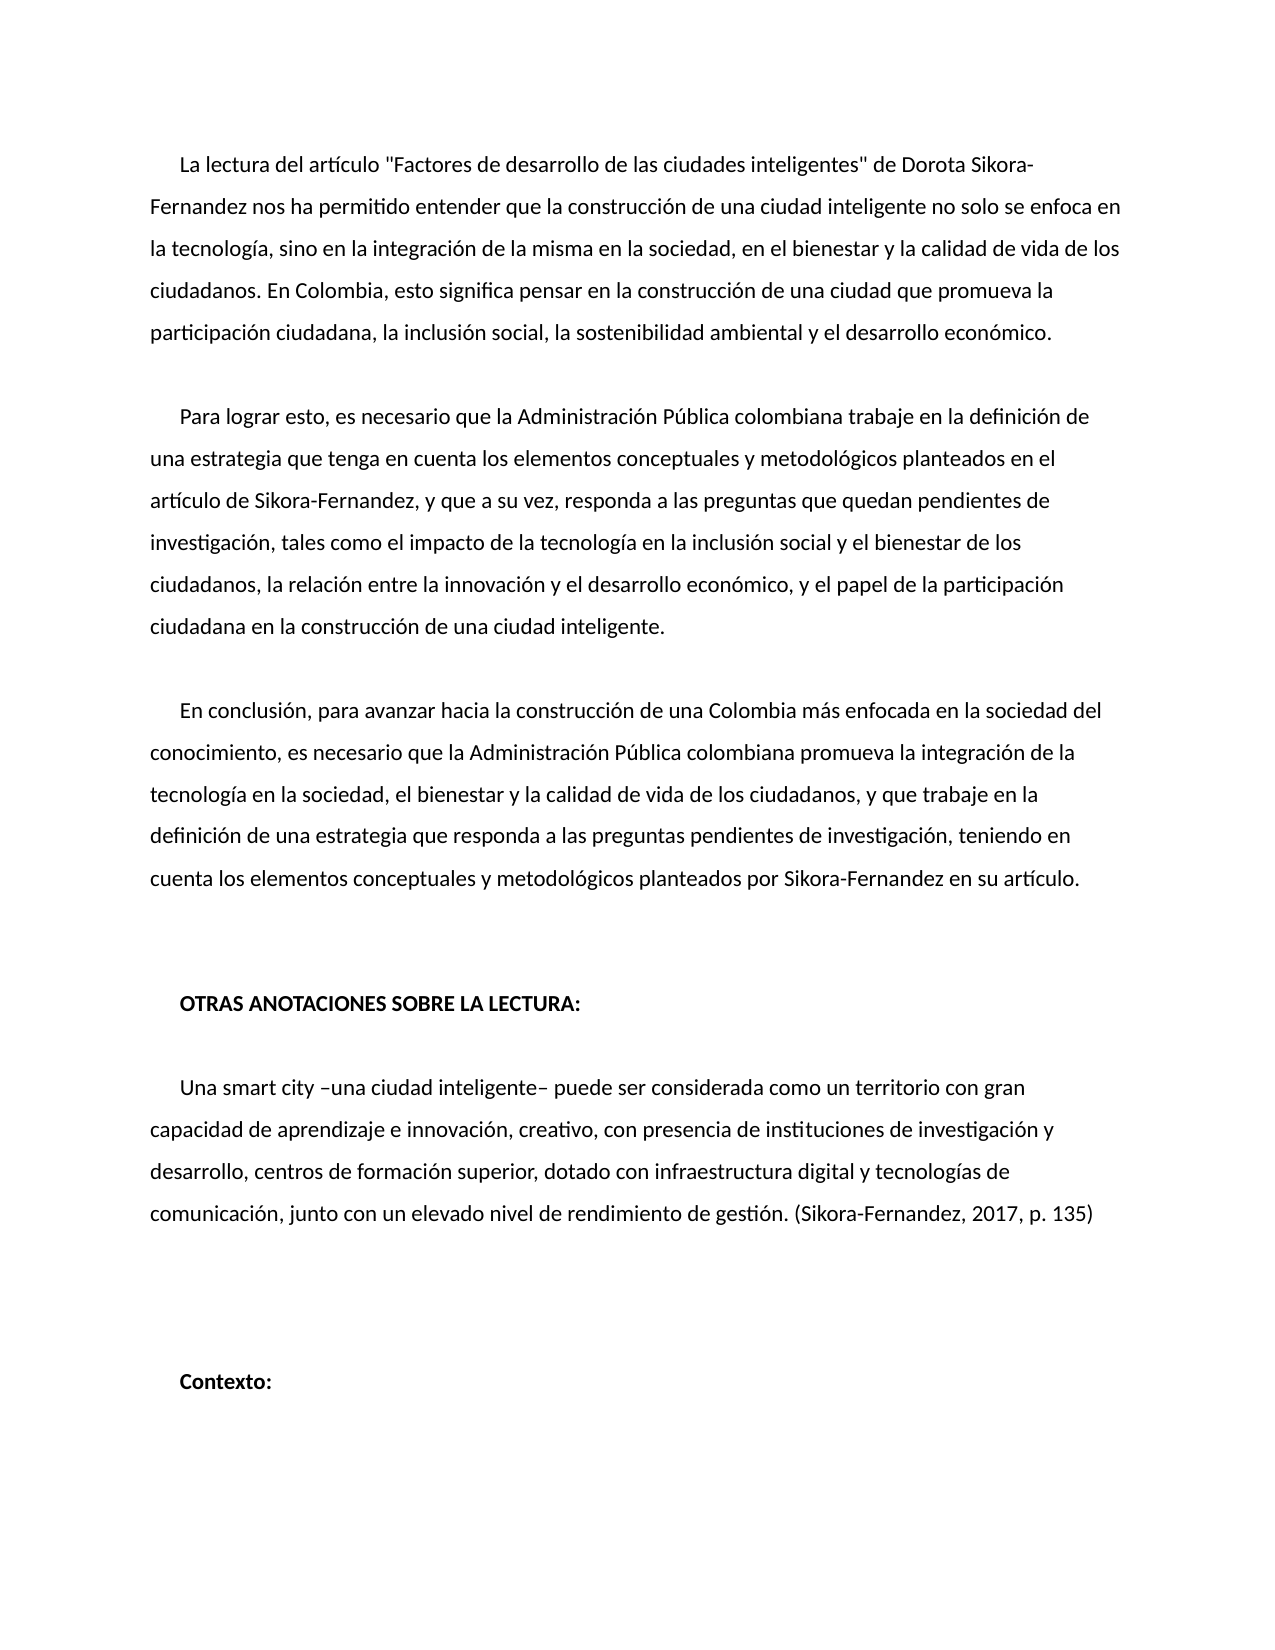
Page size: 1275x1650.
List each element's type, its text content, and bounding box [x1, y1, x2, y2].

text OTRAS ANOTACIONES SOBRE LA LECTURA: [150, 989, 1125, 1018]
text Para lograr esto, es necesario que la Administración Pública colombiana trabaje en la definición de una estrategia que tenga en cuenta los elementos conceptuales y metodológicos planteados en el artículo de Sikora-Fernandez, y que a su vez, responda a las preguntas que quedan pendientes de investigación, tales como el impacto de la tecnología en la inclusión social y el bienestar de los ciudadanos, la relación entre la innovación y el desarrollo económico, y el papel de la participación ciudadana en la construcción de una ciudad inteligente. [150, 402, 1125, 640]
text Una smart city –una ciudad inteligente– puede ser considerada como un territorio con gran capacidad de aprendizaje e innovación, creativo, con presencia de instituciones de investigación y desarrollo, centros de formación superior, dotado con infraestructura digital y tecnologías de comunicación, junto con un elevado nivel de rendimiento de gestión. (Sikora-Fernandez, 2017, p. 135) [150, 1073, 1125, 1227]
text La lectura del artículo "Factores de desarrollo de las ciudades inteligentes" de Dorota Sikora-Fernandez nos ha permitido entender que la construcción de una ciudad inteligente no solo se enfoca en la tecnología, sino en la integración de la misma en la sociedad, en el bienestar y la calidad de vida de los ciudadanos. En Colombia, esto significa pensar en la construcción de una ciudad que promueva la participación ciudadana, la inclusión social, la sostenibilidad ambiental y el desarrollo económico. [150, 150, 1125, 346]
text En conclusión, para avanzar hacia la construcción de una Colombia más enfocada en la sociedad del conocimiento, es necesario que la Administración Pública colombiana promueva la integración de la tecnología en la sociedad, el bienestar y la calidad de vida de los ciudadanos, y que trabaje en la definición de una estrategia que responda a las preguntas pendientes de investigación, teniendo en cuenta los elementos conceptuales y metodológicos planteados por Sikora-Fernandez en su artículo. [150, 696, 1125, 892]
text Contexto: [150, 1367, 1125, 1395]
